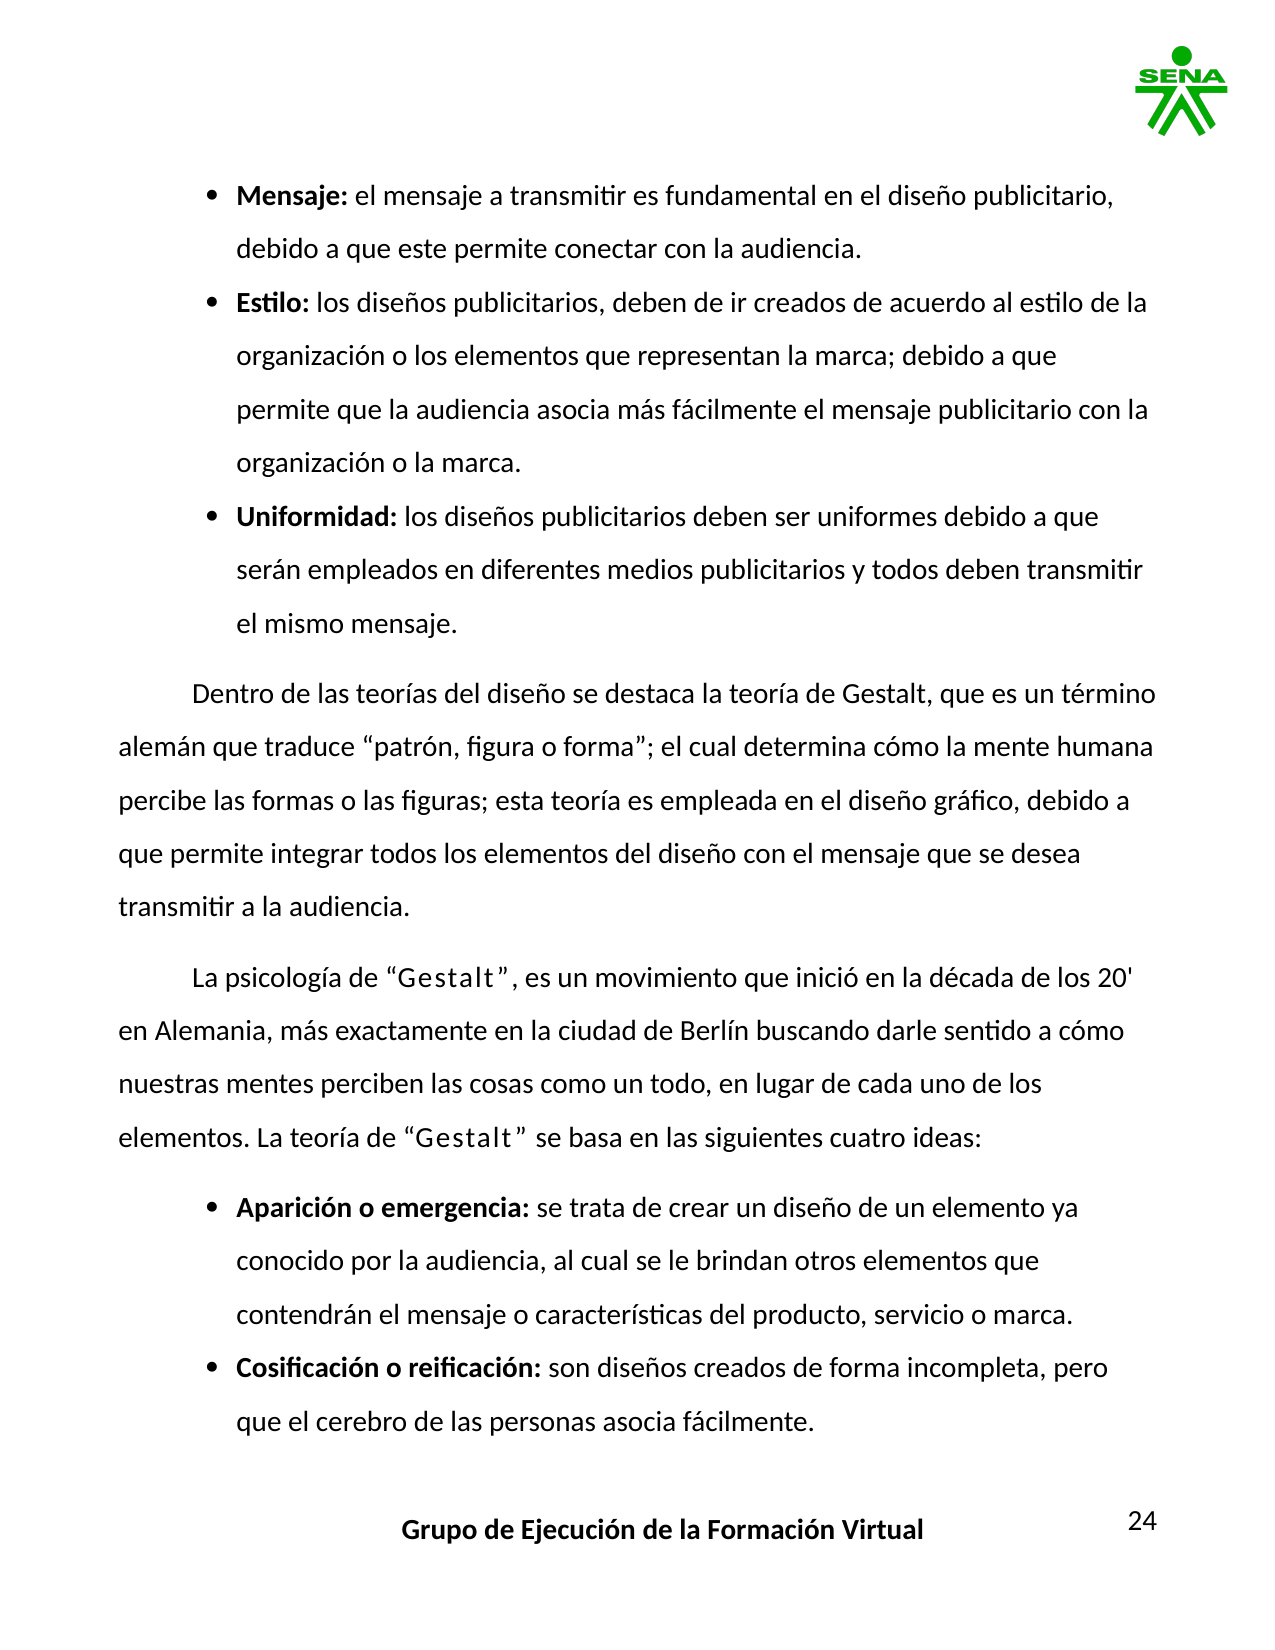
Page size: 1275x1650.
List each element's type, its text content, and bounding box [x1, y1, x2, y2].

text Dentro de las teorías del diseño se destaca la teoría de Gestalt, que es un término alemán que traduce “patrón, figura o forma”; el cual determina cómo la mente humana percibe las formas o las figuras; esta teoría es empleada en el diseño gráfico, debido a que permite integrar todos los elementos del diseño con el mensaje que se desea transmitir a la audiencia. [118, 675, 1157, 924]
text La psicología de “Gestalt”, es un movimiento que inició en la década de los 20' en Alemania, más exactamente en la ciudad de Berlín buscando darle sentido a cómo nuestras mentes perciben las cosas como un todo, en lugar de cada uno de los elementos. La teoría de “Gestalt” se basa en las siguientes cuatro ideas: [118, 959, 1157, 1154]
list Mensaje: el mensaje a transmitir es fundamental en el diseño publicitario, debido a que este permite conectar con la audiencia. [207, 177, 1157, 266]
list Aparición o emergencia: se trata de crear un diseño de un elemento ya conocido por la audiencia, al cual se le brindan otros elementos que contendrán el mensaje o características del producto, servicio o marca. [207, 1189, 1157, 1332]
list Uniformidad: los diseños publicitarios deben ser uniformes debido a que serán empleados en diferentes medios publicitarios y todos deben transmitir el mismo mensaje. [207, 498, 1157, 640]
picture [1135, 46, 1228, 136]
list Estilo: los diseños publicitarios, deben de ir creados de acuerdo al estilo de la organización o los elementos que representan la marca; debido a que permite que la audiencia asocia más fácilmente el mensaje publicitario con la organización o la marca. [207, 284, 1157, 480]
list Cosificación o reificación: son diseños creados de forma incompleta, pero que el cerebro de las personas asocia fácilmente. [207, 1349, 1157, 1438]
